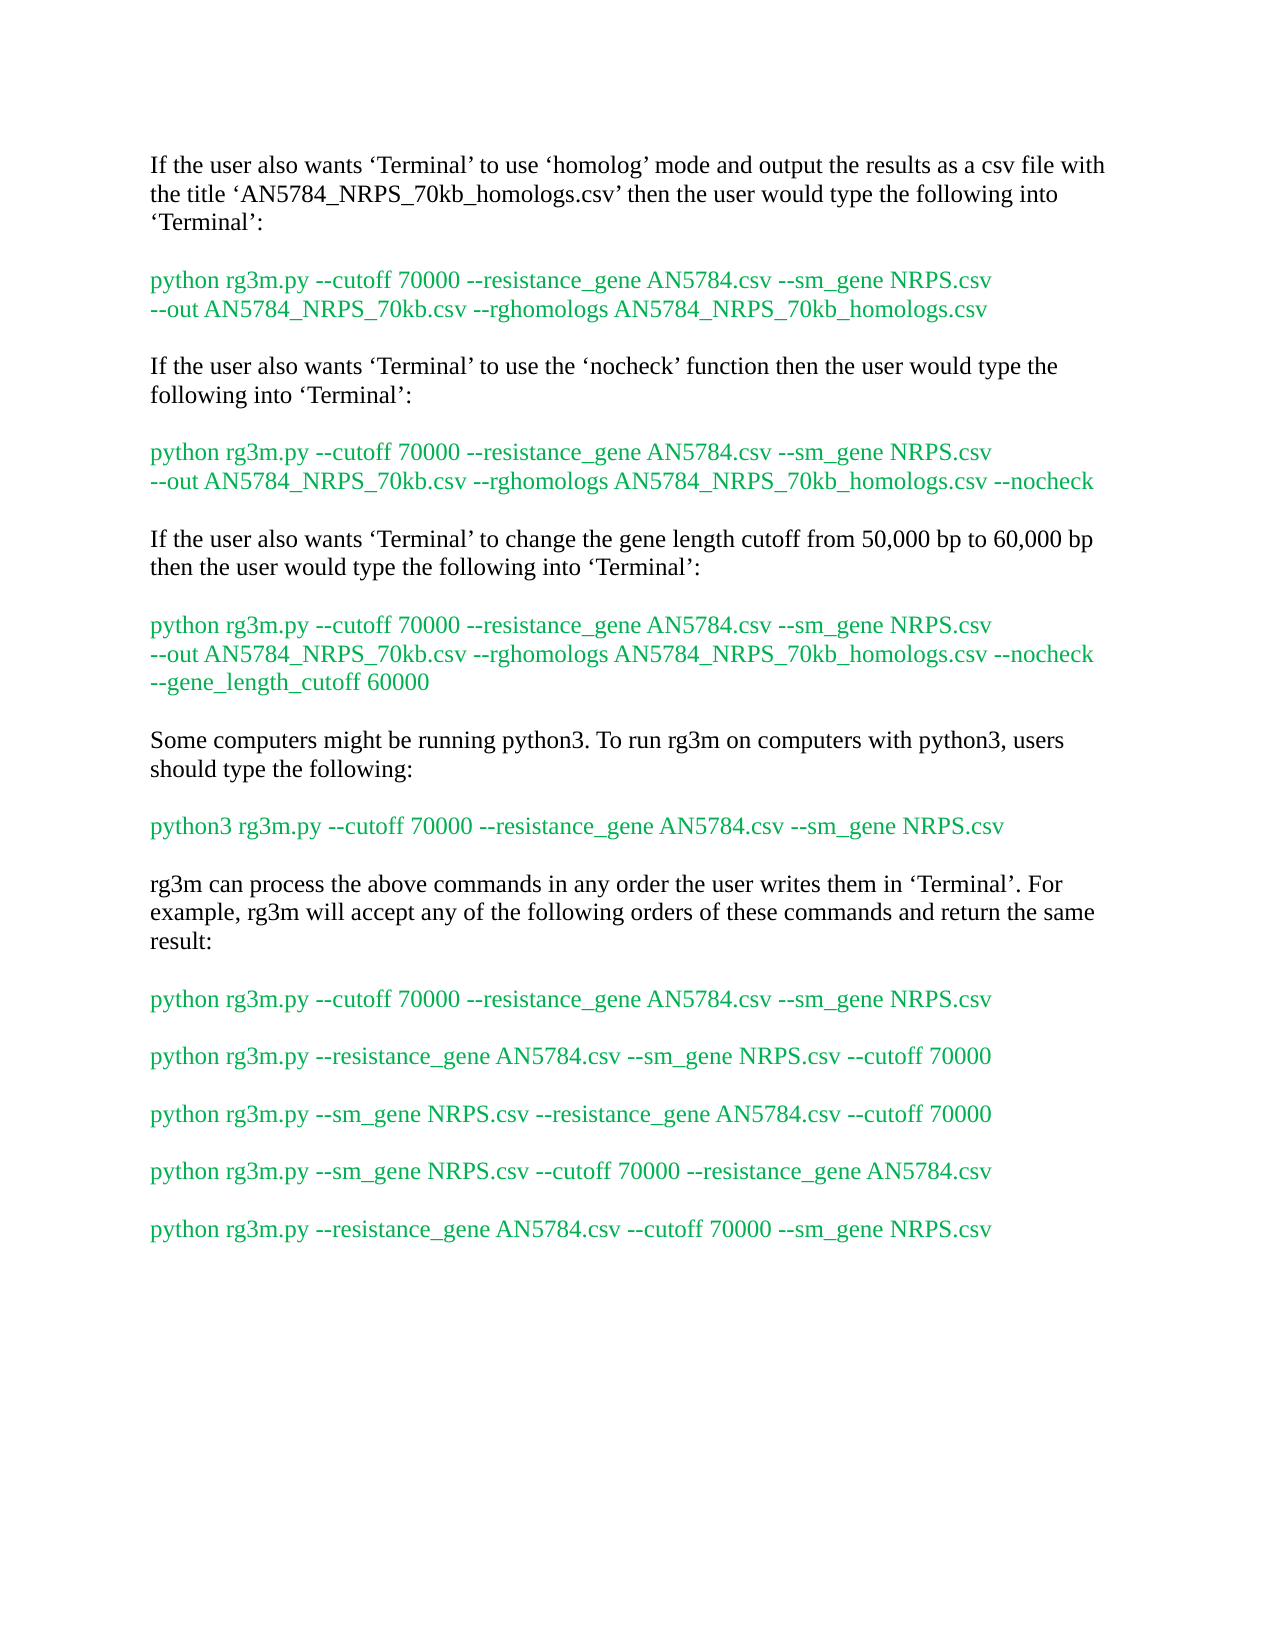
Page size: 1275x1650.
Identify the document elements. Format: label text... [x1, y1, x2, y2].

text --out AN5784_NRPS_70kb.csv --rghomologs AN5784_NRPS_70kb_homologs.csv --nocheck [150, 639, 1125, 667]
text --gene_length_cutoff 60000 [150, 667, 1125, 696]
text python rg3m.py --sm_gene NRPS.csv --cutoff 70000 --resistance_gene AN5784.csv [150, 1156, 1125, 1185]
text python rg3m.py --resistance_gene AN5784.csv --sm_gene NRPS.csv --cutoff 70000 [150, 1041, 1125, 1070]
text python rg3m.py --cutoff 70000 --resistance_gene AN5784.csv --sm_gene NRPS.csv [150, 610, 1125, 639]
text Some computers might be running python3. To run rg3m on computers with python3, users should type the following: [150, 725, 1125, 782]
text If the user also wants ‘Terminal’ to use ‘homolog’ mode and output the results as a csv file with the title ‘AN5784_NRPS_70kb_homologs.csv’ then the user would type the following into ‘Terminal’: [150, 150, 1125, 236]
text If the user also wants ‘Terminal’ to use the ‘nocheck’ function then the user would type the following into ‘Terminal’: [150, 351, 1125, 409]
text python3 rg3m.py --cutoff 70000 --resistance_gene AN5784.csv --sm_gene NRPS.csv [150, 811, 1125, 840]
text rg3m can process the above commands in any order the user writes them in ‘Terminal’. For example, rg3m will accept any of the following orders of these commands and return the same result: [150, 869, 1125, 955]
text python rg3m.py --cutoff 70000 --resistance_gene AN5784.csv --sm_gene NRPS.csv [150, 984, 1125, 1012]
text python rg3m.py --cutoff 70000 --resistance_gene AN5784.csv --sm_gene NRPS.csv [150, 265, 1125, 294]
text python rg3m.py --cutoff 70000 --resistance_gene AN5784.csv --sm_gene NRPS.csv [150, 437, 1125, 466]
text python rg3m.py --resistance_gene AN5784.csv --cutoff 70000 --sm_gene NRPS.csv [150, 1214, 1125, 1242]
text --out AN5784_NRPS_70kb.csv --rghomologs AN5784_NRPS_70kb_homologs.csv [150, 294, 1125, 322]
text python rg3m.py --sm_gene NRPS.csv --resistance_gene AN5784.csv --cutoff 70000 [150, 1099, 1125, 1127]
text If the user also wants ‘Terminal’ to change the gene length cutoff from 50,000 bp to 60,000 bp then the user would type the following into ‘Terminal’: [150, 524, 1125, 581]
text --out AN5784_NRPS_70kb.csv --rghomologs AN5784_NRPS_70kb_homologs.csv --nocheck [150, 466, 1125, 495]
